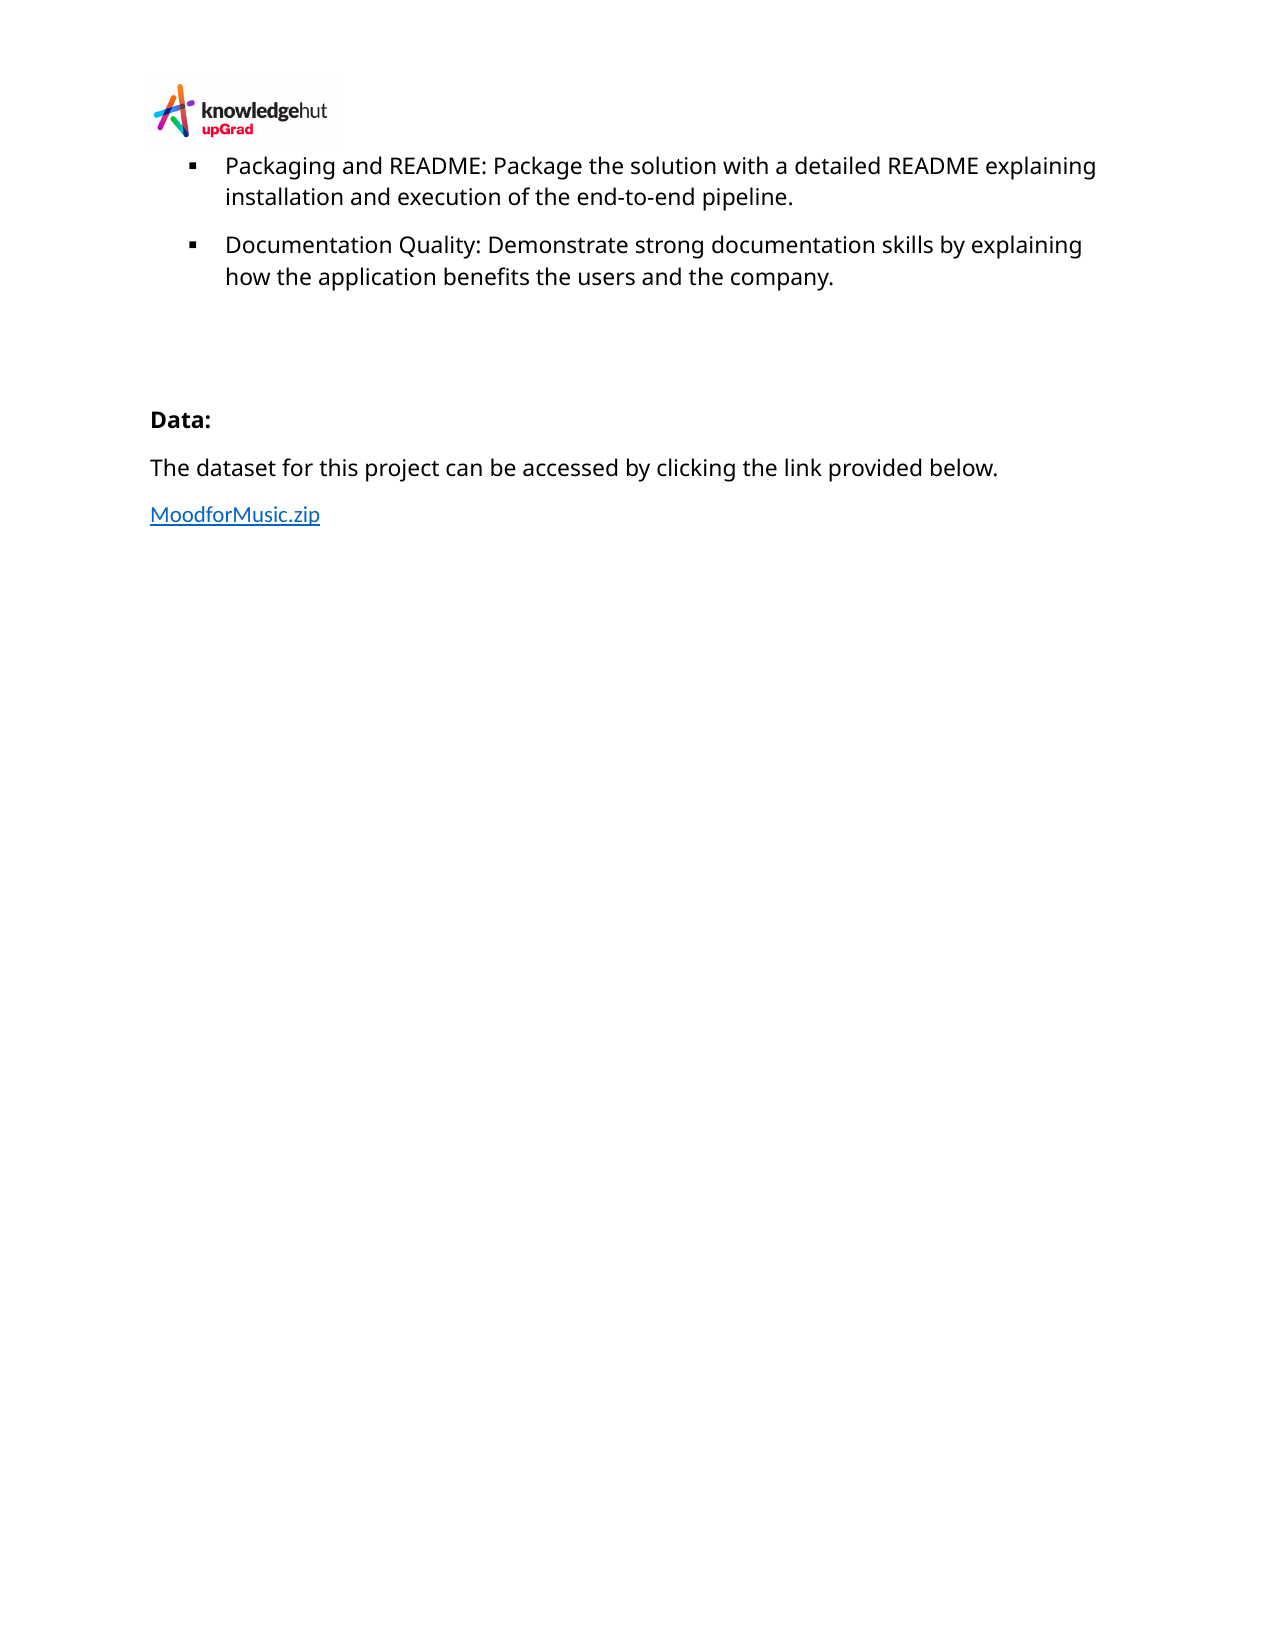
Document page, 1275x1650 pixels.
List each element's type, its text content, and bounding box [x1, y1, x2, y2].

list Documentation Quality: Demonstrate strong documentation skills by explaining how the application benefits the users and the company. [187, 229, 1125, 292]
text Data: [150, 404, 1125, 435]
text MoodforMusic.zip [150, 500, 1125, 528]
picture [150, 75, 338, 150]
text The dataset for this project can be accessed by clicking the link provided below. [150, 452, 1125, 483]
list Packaging and README: Package the solution with a detailed README explaining installation and execution of the end-to-end pipeline. [187, 150, 1125, 212]
